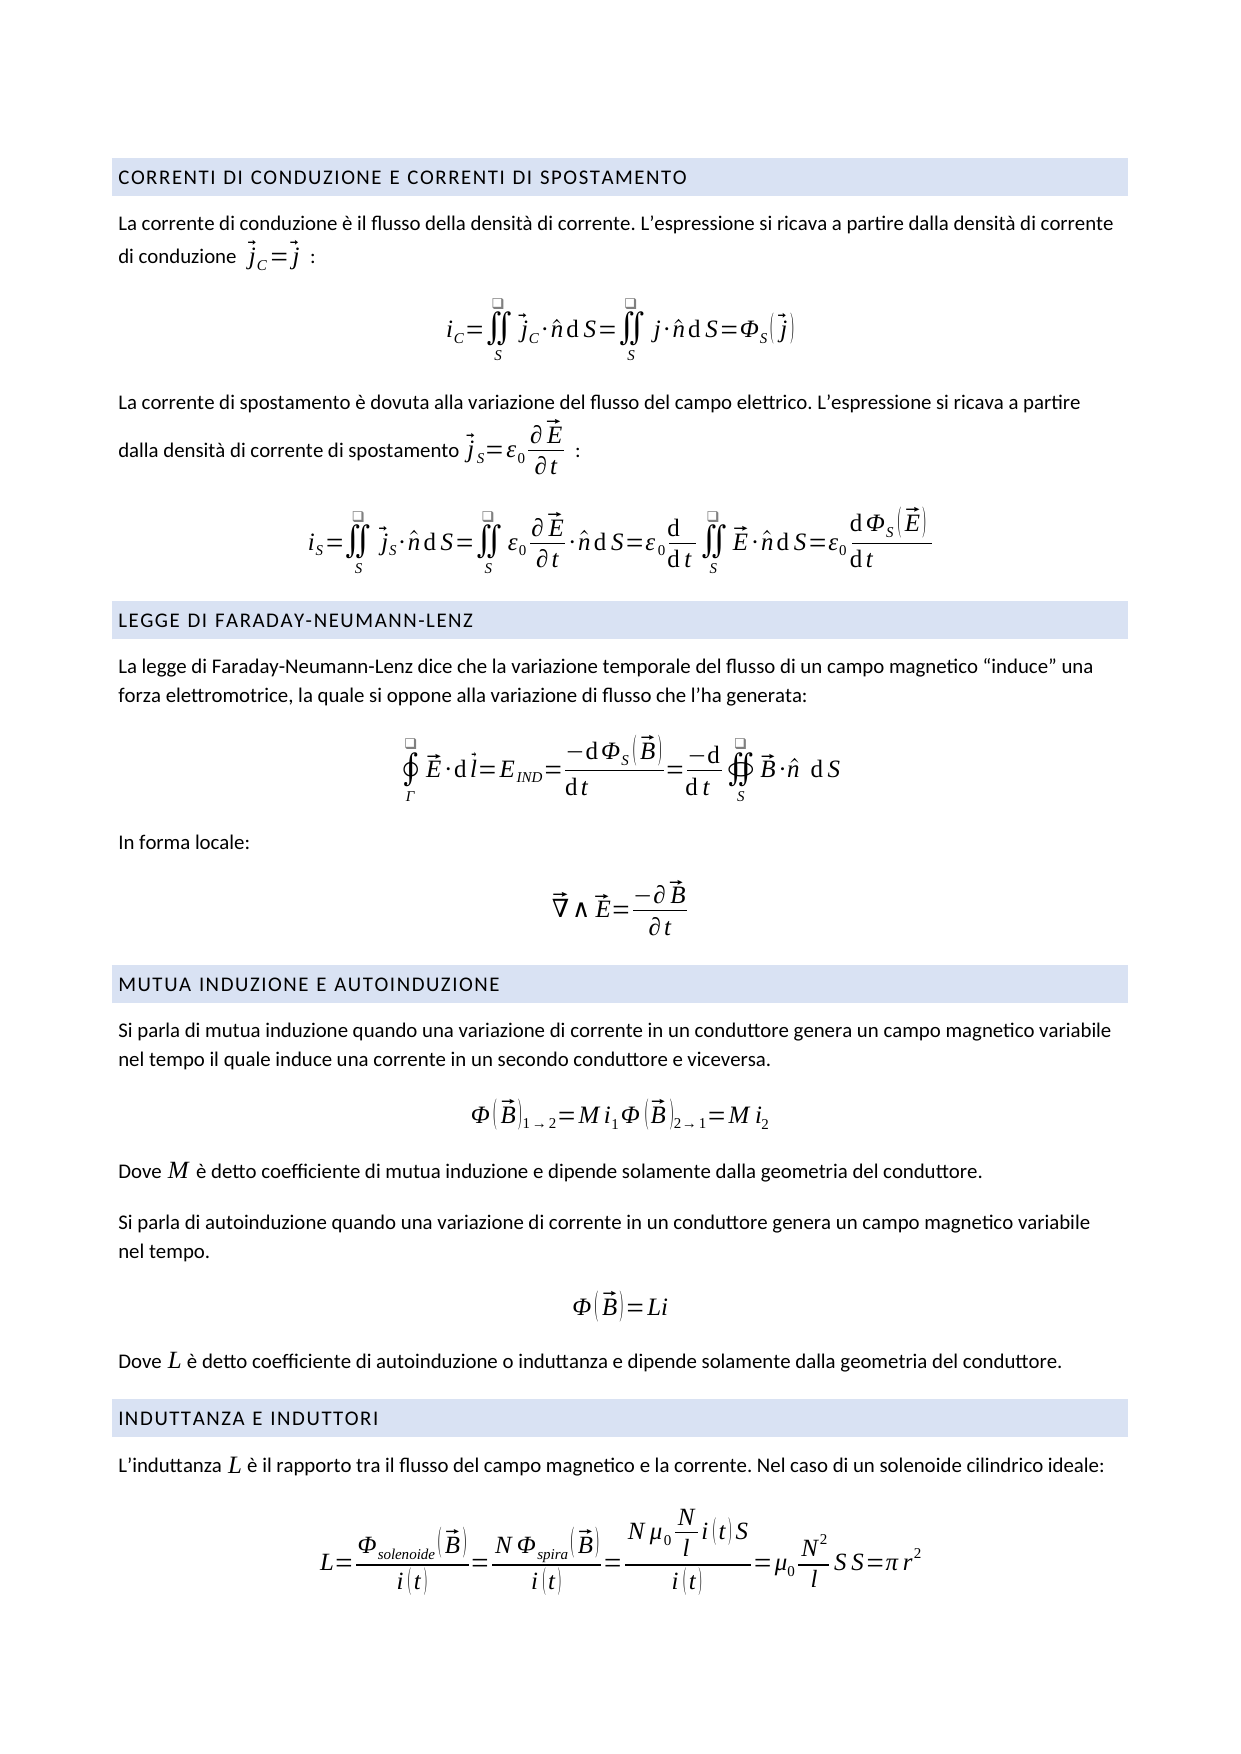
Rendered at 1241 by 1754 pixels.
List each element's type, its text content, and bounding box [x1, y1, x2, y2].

subtitle Induttanza e induttori [118, 1405, 1122, 1431]
text L’induttanza è il rapporto tra il flusso del campo magnetico e la corrente. Nel caso di un solenoide cilindrico ideale: [118, 1451, 1122, 1479]
text La legge di Faraday-Neumann-Lenz dice che la variazione temporale del flusso di un campo magnetico “induce” una forza elettromotrice, la quale si oppone alla variazione di flusso che l’ha generata: [118, 653, 1122, 708]
text Si parla di autoinduzione quando una variazione di corrente in un conduttore genera un campo magnetico variabile nel tempo. [118, 1209, 1122, 1264]
text Si parla di mutua induzione quando una variazione di corrente in un conduttore genera un campo magnetico variabile nel tempo il quale induce una corrente in un secondo conduttore e viceversa. [118, 1017, 1122, 1072]
subtitle Legge di faraday-neumann-lenz [118, 608, 1122, 633]
subtitle correnti di conduzione e correnti di spostamento [118, 164, 1122, 190]
subtitle mutua induzione e autoinduzione [118, 972, 1122, 997]
text Dove è detto coefficiente di autoinduzione o induttanza e dipende solamente dalla geometria del conduttore. [118, 1347, 1122, 1374]
text Dove è detto coefficiente di mutua induzione e dipende solamente dalla geometria del conduttore. [118, 1157, 1122, 1185]
text La corrente di conduzione è il flusso della densità di corrente. L’espressione si ricava a partire dalla densità di corrente di conduzione : [118, 210, 1122, 274]
text La corrente di spostamento è dovuta alla variazione del flusso del campo elettrico. L’espressione si ricava a partire dalla densità di corrente di spostamento : [118, 389, 1122, 480]
text In forma locale: [118, 829, 1122, 854]
